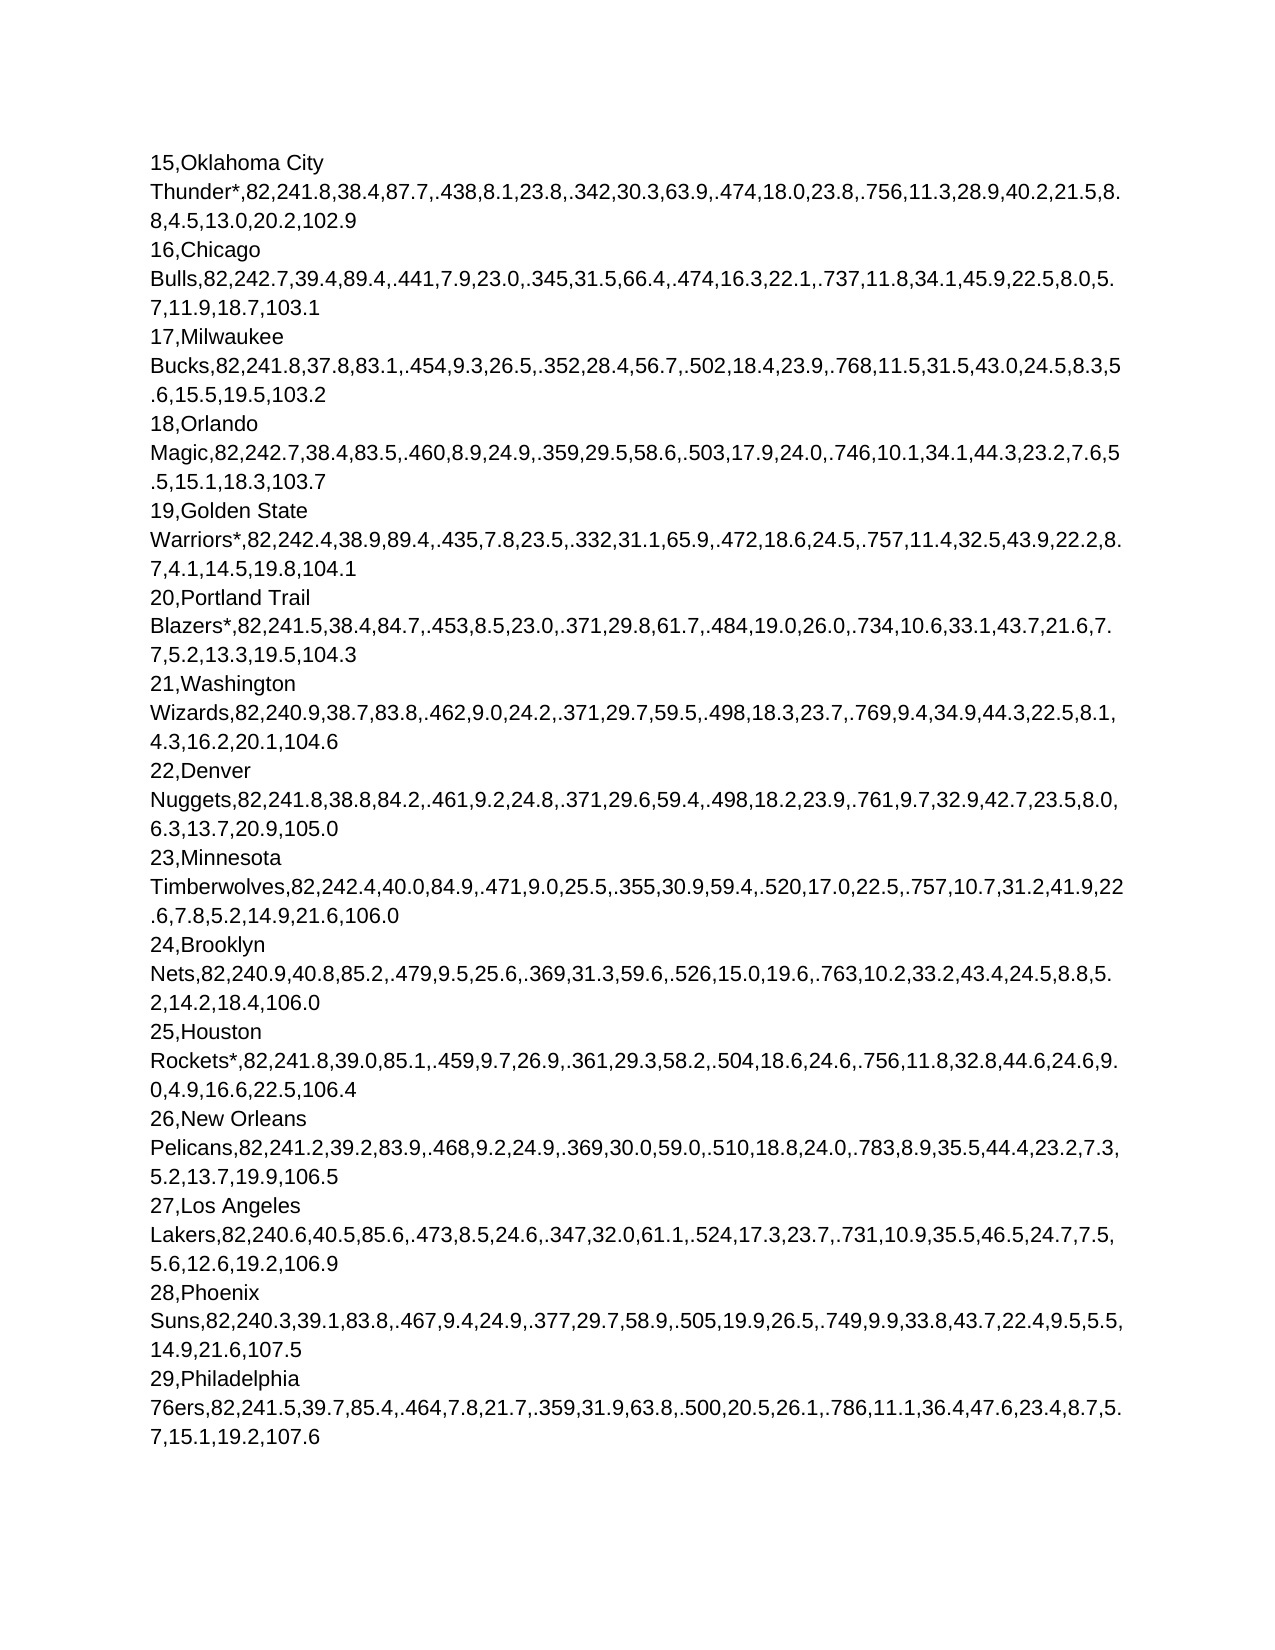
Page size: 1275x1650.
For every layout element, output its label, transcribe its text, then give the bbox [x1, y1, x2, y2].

text 29,Philadelphia 76ers,82,241.5,39.7,85.4,.464,7.8,21.7,.359,31.9,63.8,.500,20.5,26.1,.786,11.1,36.4,47.6,23.4,8.7,5.7,15.1,19.2,107.6 [150, 1366, 1125, 1449]
text 28,Phoenix Suns,82,240.3,39.1,83.8,.467,9.4,24.9,.377,29.7,58.9,.505,19.9,26.5,.749,9.9,33.8,43.7,22.4,9.5,5.5,14.9,21.6,107.5 [150, 1279, 1125, 1362]
text 25,Houston Rockets*,82,241.8,39.0,85.1,.459,9.7,26.9,.361,29.3,58.2,.504,18.6,24.6,.756,11.8,32.8,44.6,24.6,9.0,4.9,16.6,22.5,106.4 [150, 1019, 1125, 1102]
text 22,Denver Nuggets,82,241.8,38.8,84.2,.461,9.2,24.8,.371,29.6,59.4,.498,18.2,23.9,.761,9.7,32.9,42.7,23.5,8.0,6.3,13.7,20.9,105.0 [150, 758, 1125, 841]
text 17,Milwaukee Bucks,82,241.8,37.8,83.1,.454,9.3,26.5,.352,28.4,56.7,.502,18.4,23.9,.768,11.5,31.5,43.0,24.5,8.3,5.6,15.5,19.5,103.2 [150, 324, 1125, 407]
text 21,Washington Wizards,82,240.9,38.7,83.8,.462,9.0,24.2,.371,29.7,59.5,.498,18.3,23.7,.769,9.4,34.9,44.3,22.5,8.1,4.3,16.2,20.1,104.6 [150, 671, 1125, 754]
text 27,Los Angeles Lakers,82,240.6,40.5,85.6,.473,8.5,24.6,.347,32.0,61.1,.524,17.3,23.7,.731,10.9,35.5,46.5,24.7,7.5,5.6,12.6,19.2,106.9 [150, 1192, 1125, 1276]
text 19,Golden State Warriors*,82,242.4,38.9,89.4,.435,7.8,23.5,.332,31.1,65.9,.472,18.6,24.5,.757,11.4,32.5,43.9,22.2,8.7,4.1,14.5,19.8,104.1 [150, 497, 1125, 581]
text 24,Brooklyn Nets,82,240.9,40.8,85.2,.479,9.5,25.6,.369,31.3,59.6,.526,15.0,19.6,.763,10.2,33.2,43.4,24.5,8.8,5.2,14.2,18.4,106.0 [150, 932, 1125, 1015]
text 23,Minnesota Timberwolves,82,242.4,40.0,84.9,.471,9.0,25.5,.355,30.9,59.4,.520,17.0,22.5,.757,10.7,31.2,41.9,22.6,7.8,5.2,14.9,21.6,106.0 [150, 845, 1125, 928]
text 26,New Orleans Pelicans,82,241.2,39.2,83.9,.468,9.2,24.9,.369,30.0,59.0,.510,18.8,24.0,.783,8.9,35.5,44.4,23.2,7.3,5.2,13.7,19.9,106.5 [150, 1106, 1125, 1189]
text 16,Chicago Bulls,82,242.7,39.4,89.4,.441,7.9,23.0,.345,31.5,66.4,.474,16.3,22.1,.737,11.8,34.1,45.9,22.5,8.0,5.7,11.9,18.7,103.1 [150, 237, 1125, 320]
text 18,Orlando Magic,82,242.7,38.4,83.5,.460,8.9,24.9,.359,29.5,58.6,.503,17.9,24.0,.746,10.1,34.1,44.3,23.2,7.6,5.5,15.1,18.3,103.7 [150, 411, 1125, 494]
text 20,Portland Trail Blazers*,82,241.5,38.4,84.7,.453,8.5,23.0,.371,29.8,61.7,.484,19.0,26.0,.734,10.6,33.1,43.7,21.6,7.7,5.2,13.3,19.5,104.3 [150, 584, 1125, 667]
text 15,Oklahoma City Thunder*,82,241.8,38.4,87.7,.438,8.1,23.8,.342,30.3,63.9,.474,18.0,23.8,.756,11.3,28.9,40.2,21.5,8.8,4.5,13.0,20.2,102.9 [150, 150, 1125, 233]
